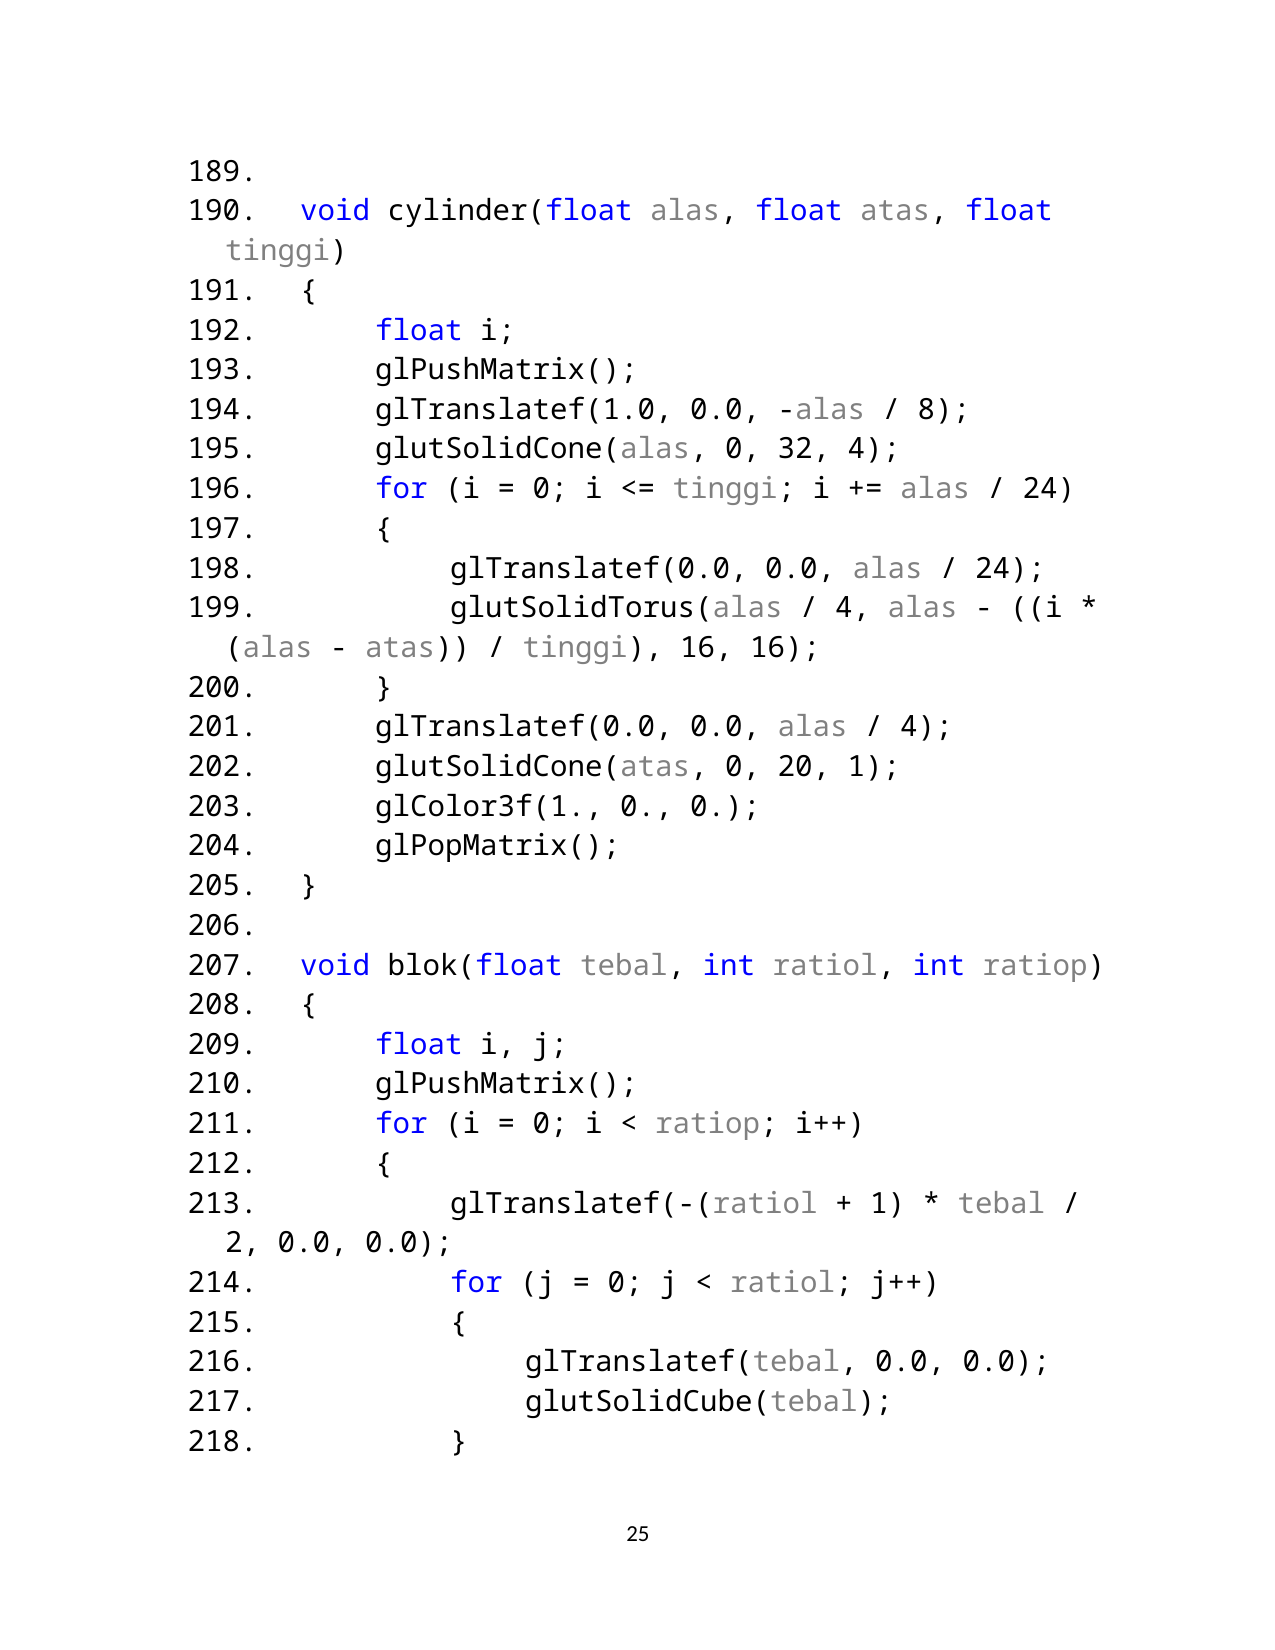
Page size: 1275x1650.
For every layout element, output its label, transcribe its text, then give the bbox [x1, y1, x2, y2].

list glPopMatrix(); [187, 825, 1125, 864]
list void cylinder(float alas, float atas, float tinggi) [187, 190, 1125, 269]
list glutSolidCone(atas, 0, 20, 1); [187, 745, 1125, 785]
list } [187, 1420, 1125, 1460]
list for (i = 0; i < ratiop; i++) [187, 1102, 1125, 1142]
list } [187, 864, 1125, 904]
list glPushMatrix(); [187, 1063, 1125, 1102]
list glTranslatef(1.0, 0.0, -alas / 8); [187, 388, 1125, 428]
list glTranslatef(0.0, 0.0, alas / 24); [187, 547, 1125, 587]
list { [187, 983, 1125, 1023]
list float i; [187, 309, 1125, 348]
list for (j = 0; j < ratiol; j++) [187, 1261, 1125, 1301]
list glTranslatef(tebal, 0.0, 0.0); [187, 1341, 1125, 1380]
list glColor3f(1., 0., 0.); [187, 785, 1125, 825]
list { [187, 507, 1125, 547]
list glTranslatef(0.0, 0.0, alas / 4); [187, 706, 1125, 745]
list void blok(float tebal, int ratiol, int ratiop) [187, 944, 1125, 983]
list } [187, 666, 1125, 706]
list float i, j; [187, 1023, 1125, 1063]
list glutSolidTorus(alas / 4, alas - ((i * (alas - atas)) / tinggi), 16, 16); [187, 587, 1125, 666]
list glPushMatrix(); [187, 348, 1125, 388]
list { [187, 1301, 1125, 1341]
list for (i = 0; i <= tinggi; i += alas / 24) [187, 467, 1125, 507]
list { [187, 269, 1125, 309]
list glutSolidCube(tebal); [187, 1380, 1125, 1420]
list glTranslatef(-(ratiol + 1) * tebal / 2, 0.0, 0.0); [187, 1182, 1125, 1261]
list glutSolidCone(alas, 0, 32, 4); [187, 428, 1125, 467]
list { [187, 1142, 1125, 1182]
